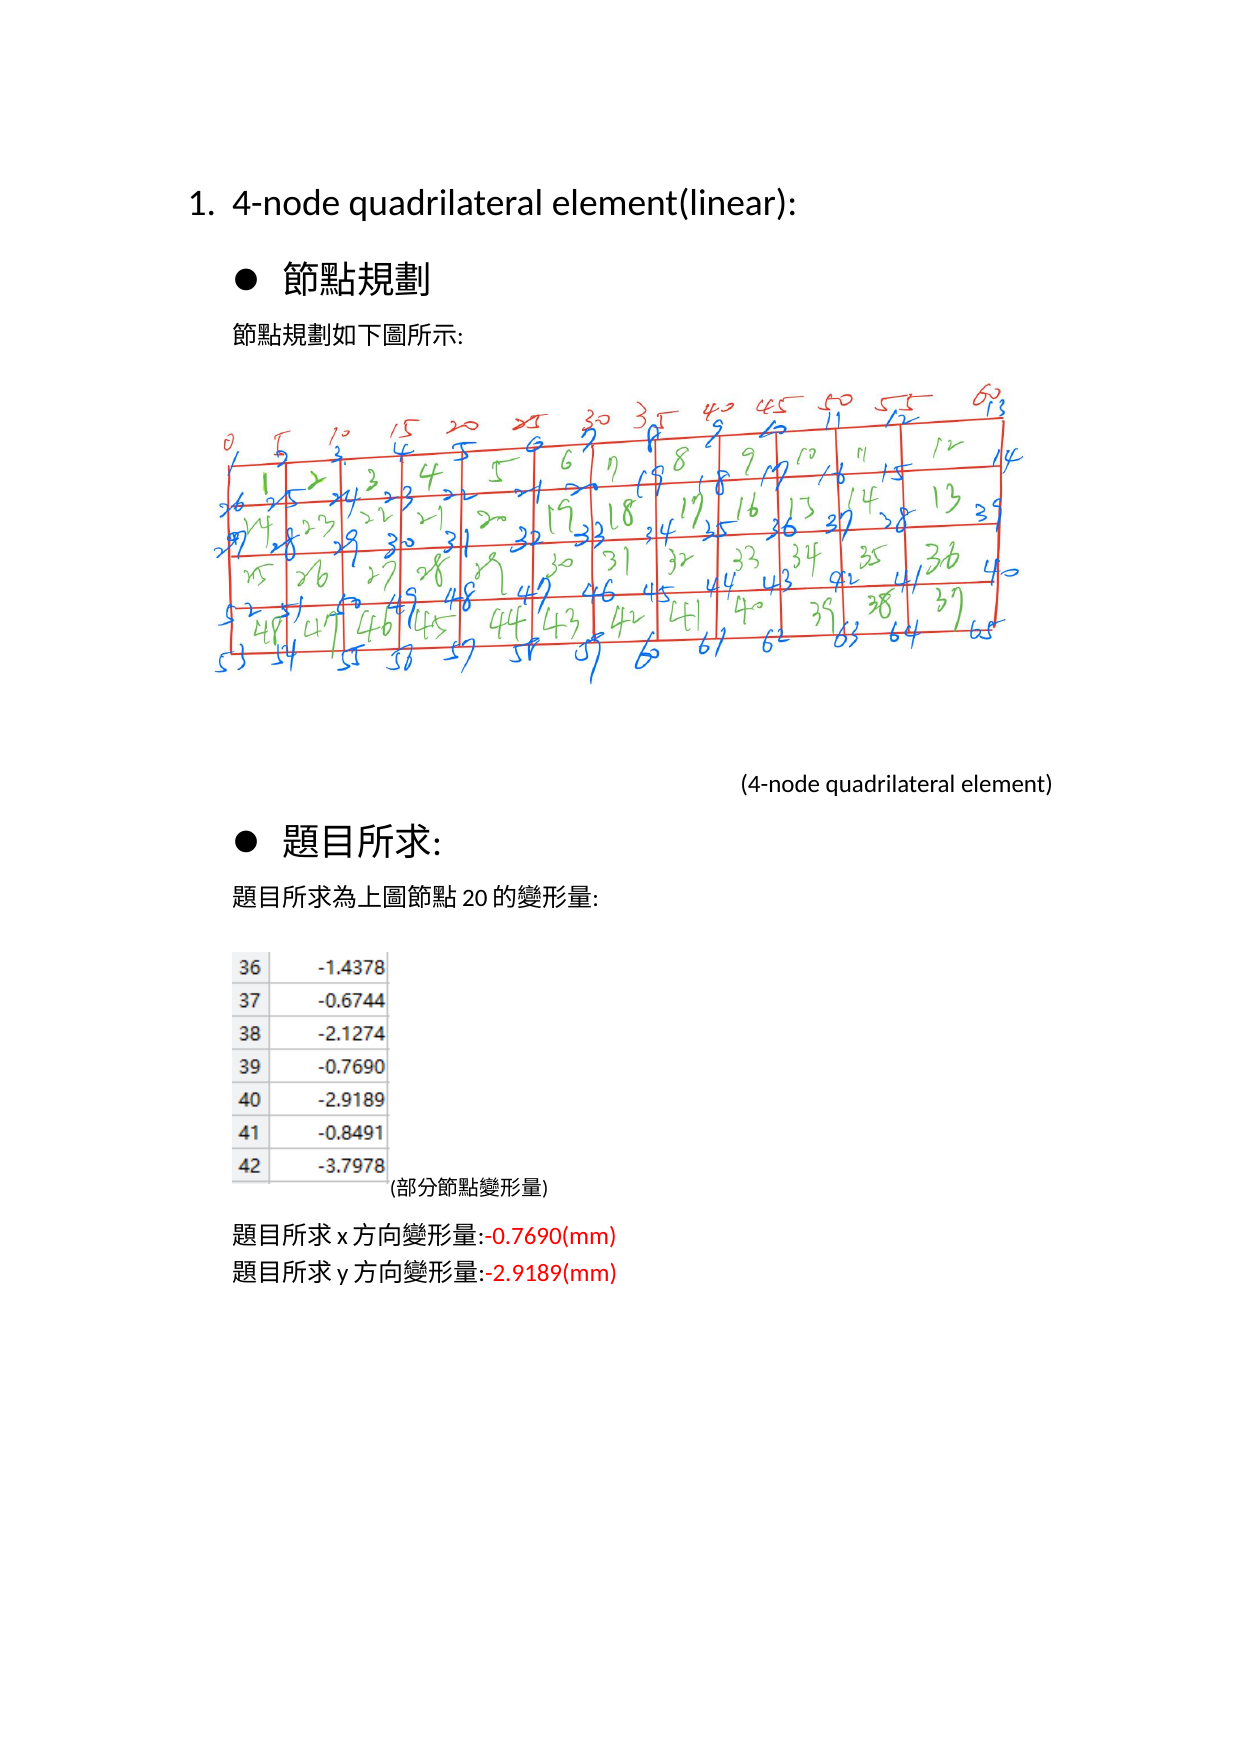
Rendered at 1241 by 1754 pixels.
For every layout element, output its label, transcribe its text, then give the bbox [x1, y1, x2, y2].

list 題目所求y方向變形量:-2.9189(mm) [232, 1252, 1053, 1289]
list 題目所求: [232, 802, 1053, 877]
list (部分節點變形量) [232, 952, 1053, 1214]
list 節點規劃 [232, 239, 1053, 314]
text 題目所求為上圖節點20的變形量: [232, 877, 1053, 914]
list 4-node quadrilateral element(linear): [187, 164, 1053, 239]
picture [231, 952, 390, 1184]
text 節點規劃如下圖所示: [232, 314, 1053, 352]
picture [187, 358, 1050, 729]
list 題目所求x方向變形量:-0.7690(mm) [232, 1214, 1053, 1252]
